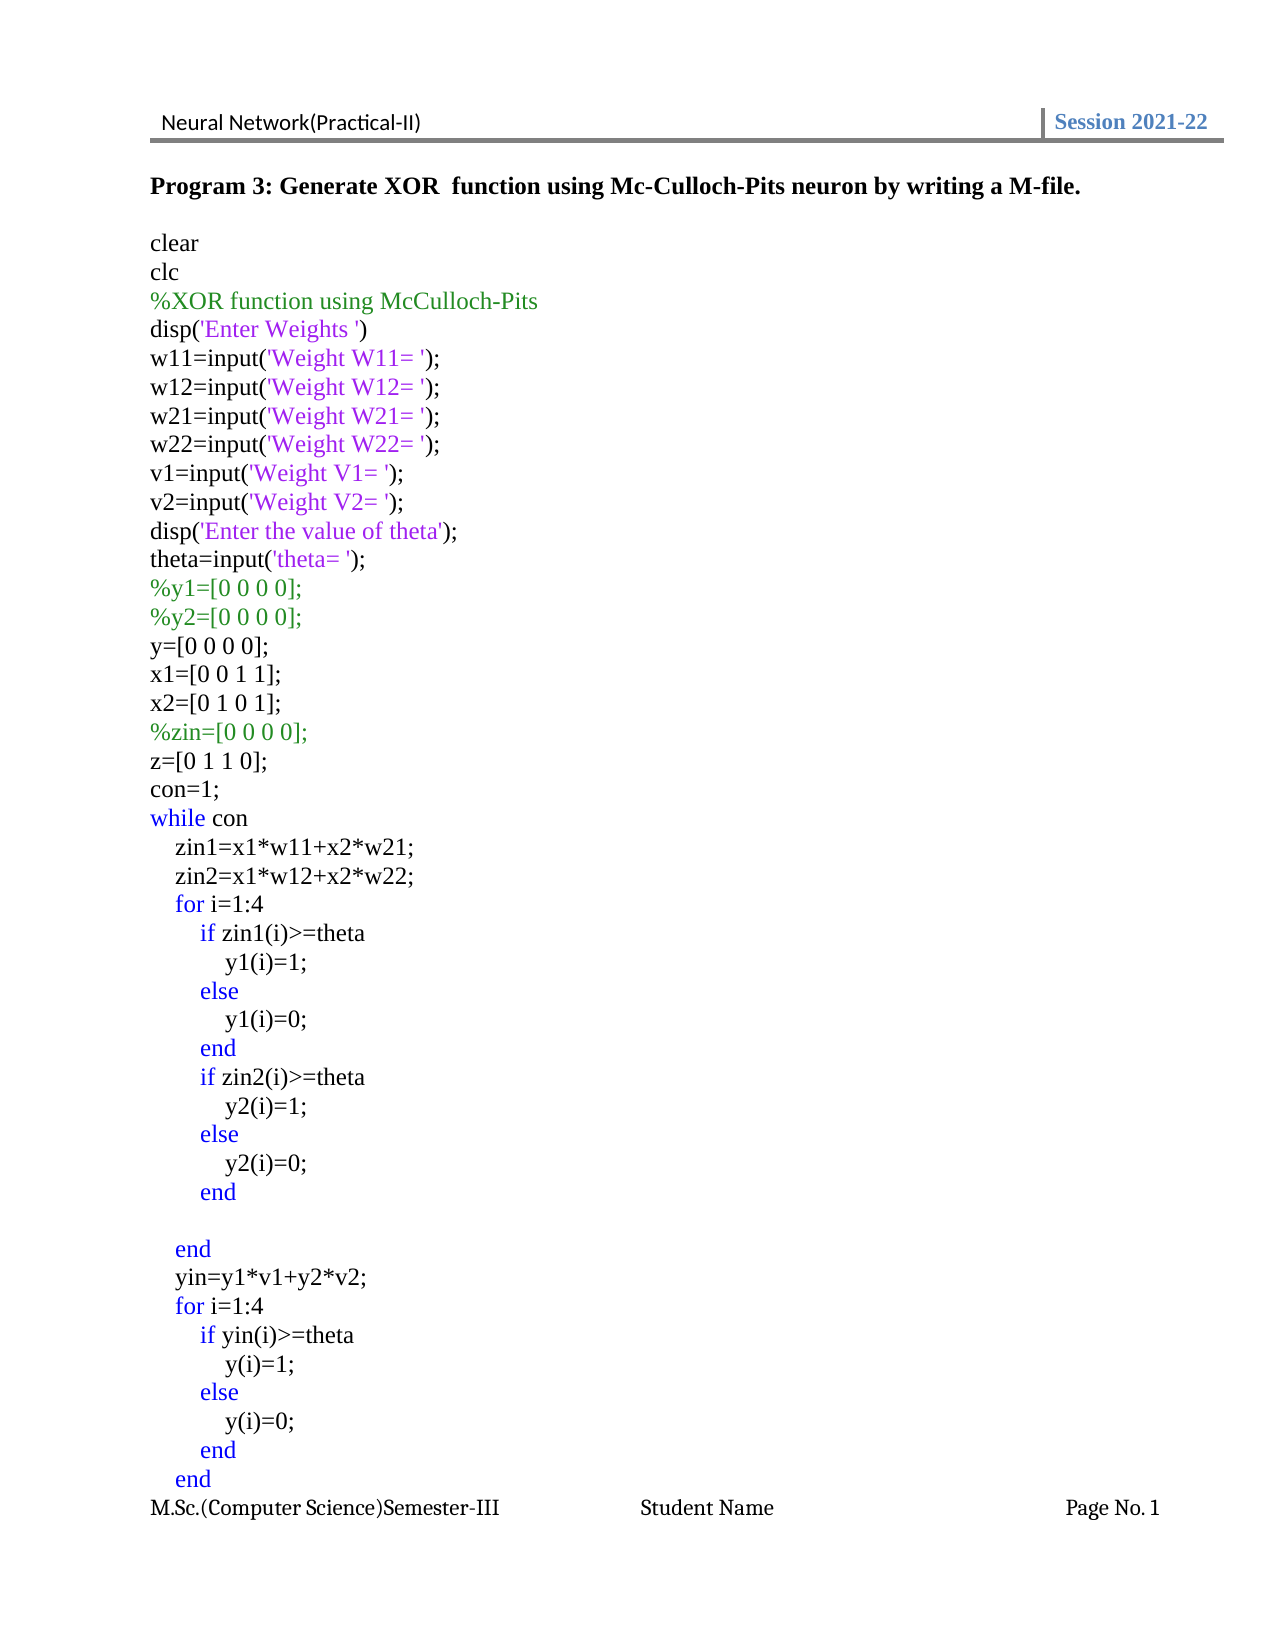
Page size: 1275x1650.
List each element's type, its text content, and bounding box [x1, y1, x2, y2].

text end [150, 1234, 1200, 1262]
text disp('Enter the value of theta'); [150, 516, 1200, 544]
text y=[0 0 0 0]; [150, 631, 1200, 659]
text end [150, 1464, 1200, 1492]
text zin2=x1*w12+x2*w22; [150, 861, 1200, 889]
text w22=input('Weight W22= '); [150, 429, 1200, 458]
text if zin2(i)>=theta [150, 1062, 1200, 1091]
text x1=[0 0 1 1]; [150, 659, 1200, 688]
text %XOR function using McCulloch-Pits [150, 286, 1200, 314]
text y(i)=1; [150, 1349, 1200, 1377]
text w21=input('Weight W21= '); [150, 401, 1200, 429]
text y2(i)=1; [150, 1091, 1200, 1119]
text for i=1:4 [150, 1291, 1200, 1320]
text y1(i)=1; [150, 947, 1200, 976]
text y(i)=0; [150, 1406, 1200, 1435]
text v2=input('Weight V2= '); [150, 487, 1200, 516]
text end [150, 1177, 1200, 1206]
text for i=1:4 [150, 889, 1200, 918]
text while con [150, 803, 1200, 832]
text Program 3: Generate XOR function using Mc-Culloch-Pits neuron by writing a M-file. [150, 171, 1200, 199]
text con=1; [150, 774, 1200, 803]
text y2(i)=0; [150, 1148, 1200, 1177]
text y1(i)=0; [150, 1004, 1200, 1033]
text else [150, 1377, 1200, 1406]
text end [150, 1033, 1200, 1062]
text w11=input('Weight W11= '); [150, 343, 1200, 372]
text %y1=[0 0 0 0]; [150, 573, 1200, 602]
text x2=[0 1 0 1]; [150, 688, 1200, 717]
text zin1=x1*w11+x2*w21; [150, 832, 1200, 861]
text w12=input('Weight W12= '); [150, 372, 1200, 401]
text end [150, 1435, 1200, 1464]
text clear [150, 228, 1200, 257]
text %zin=[0 0 0 0]; [150, 717, 1200, 746]
text yin=y1*v1+y2*v2; [150, 1262, 1200, 1291]
text disp('Enter Weights ') [150, 314, 1200, 343]
text theta=input('theta= '); [150, 544, 1200, 573]
text clc [150, 257, 1200, 286]
text v1=input('Weight V1= '); [150, 458, 1200, 487]
text else [150, 1119, 1200, 1148]
text %y2=[0 0 0 0]; [150, 602, 1200, 631]
text else [150, 976, 1200, 1004]
text if yin(i)>=theta [150, 1320, 1200, 1349]
text if zin1(i)>=theta [150, 918, 1200, 947]
text z=[0 1 1 0]; [150, 746, 1200, 774]
